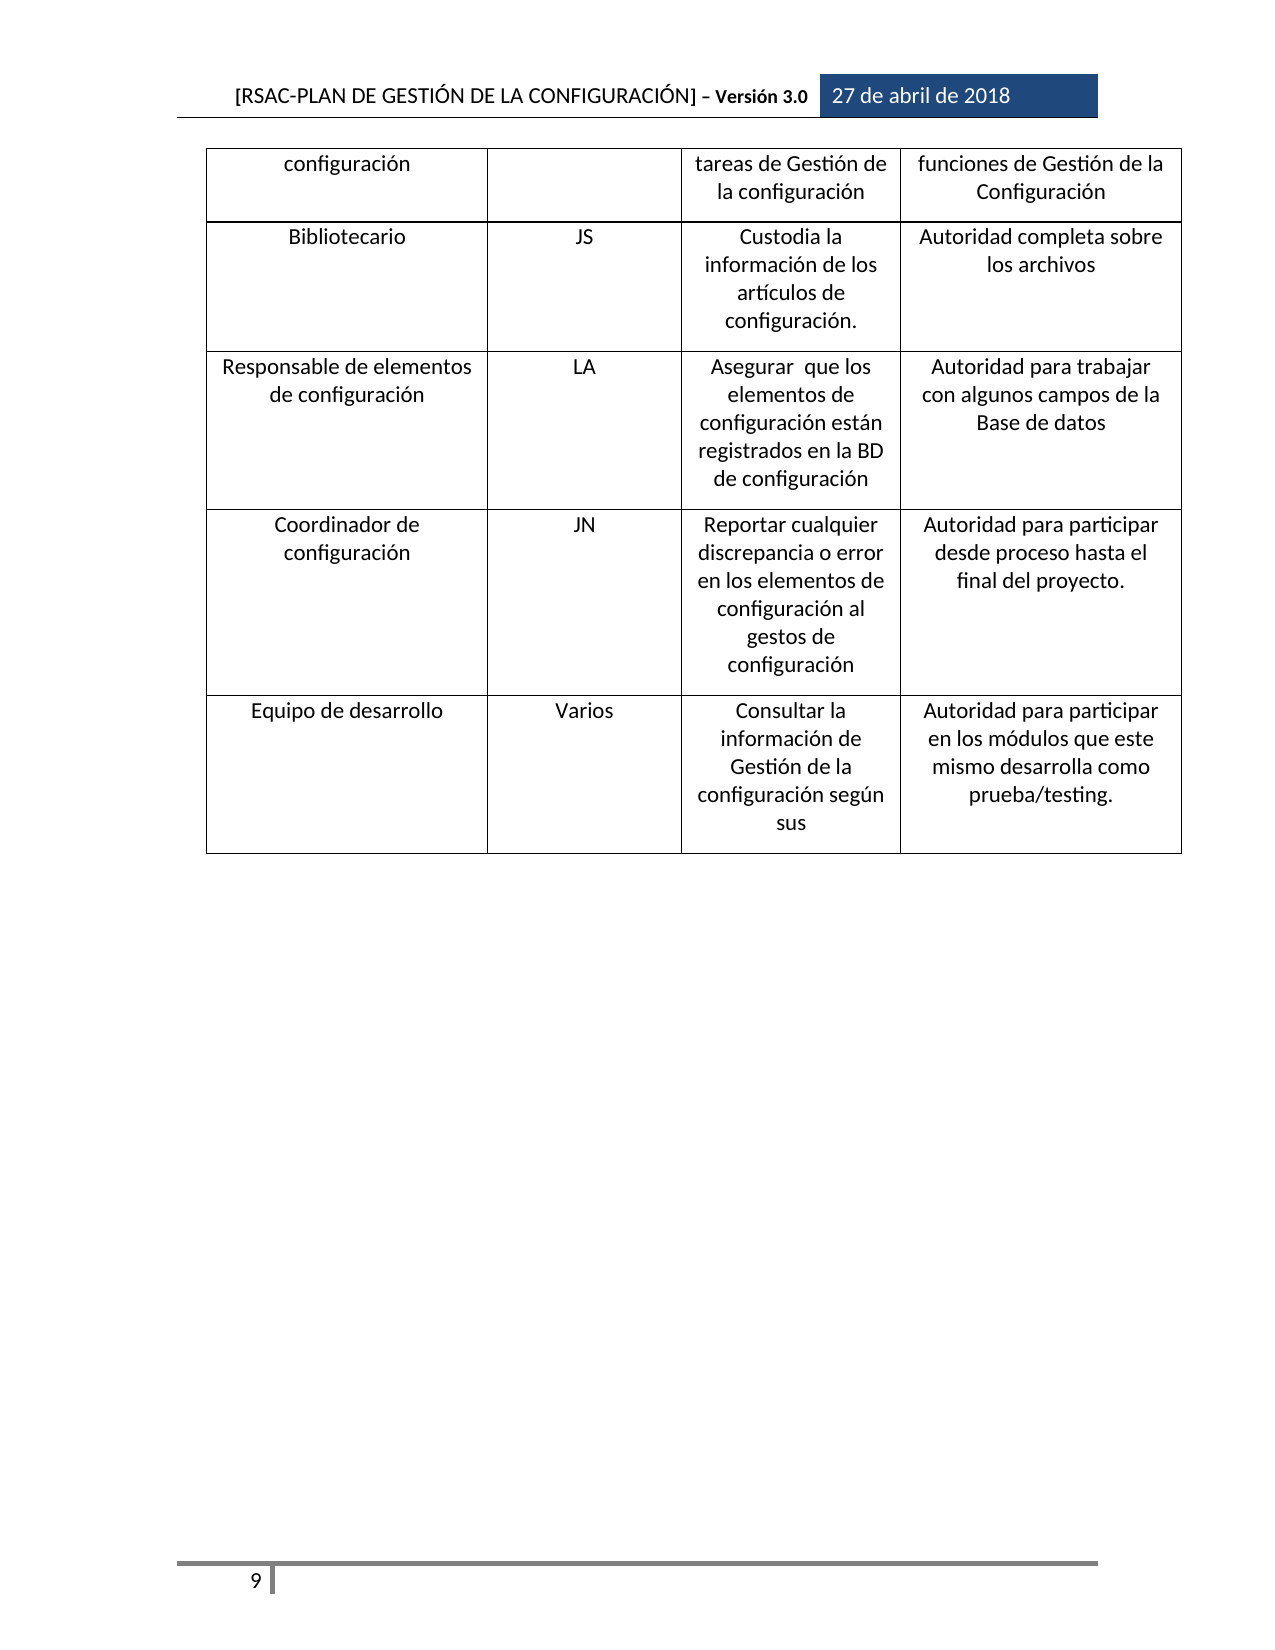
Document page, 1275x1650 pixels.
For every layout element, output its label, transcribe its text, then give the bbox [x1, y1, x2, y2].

table_cell Custodia la información de los artículos de configuración. [682, 223, 900, 351]
table_cell JN [488, 510, 681, 695]
table_cell Consultar la información de Gestión de la configuración según sus [682, 696, 900, 853]
table_cell Ejecutar todas las tareas de Gestión de la configuración [682, 149, 900, 221]
table_cell Reportar cualquier discrepancia o error en los elementos de configuración al gestos de configuración [682, 510, 900, 695]
table_cell Bibliotecario [207, 223, 487, 351]
table_cell Asegurar que los elementos de configuración están registrados en la BD de configuración [682, 352, 900, 509]
table_cell Coordinador de configuración [207, 510, 487, 695]
table_cell Equipo de desarrollo [207, 696, 487, 853]
table_cell JS [488, 223, 681, 351]
table_cell Varios [488, 696, 681, 853]
table_cell LA [488, 352, 681, 509]
table_cell Autoridad para participar en los módulos que este mismo desarrolla como prueba/testing. [901, 696, 1181, 853]
table_cell Autoridad para trabajar con algunos campos de la Base de datos [901, 352, 1181, 509]
table_cell Autoridad completa sobre los archivos [901, 223, 1181, 351]
table_cell Gestor de la gestión configuración [207, 149, 487, 221]
table_cell Autoridad para participar desde proceso hasta el final del proyecto. [901, 510, 1181, 695]
table_cell Autoridad para operar las funciones de Gestión de la Configuración [901, 149, 1181, 221]
table_cell Responsable de elementos de configuración [207, 352, 487, 509]
table_cell CC [488, 149, 681, 221]
